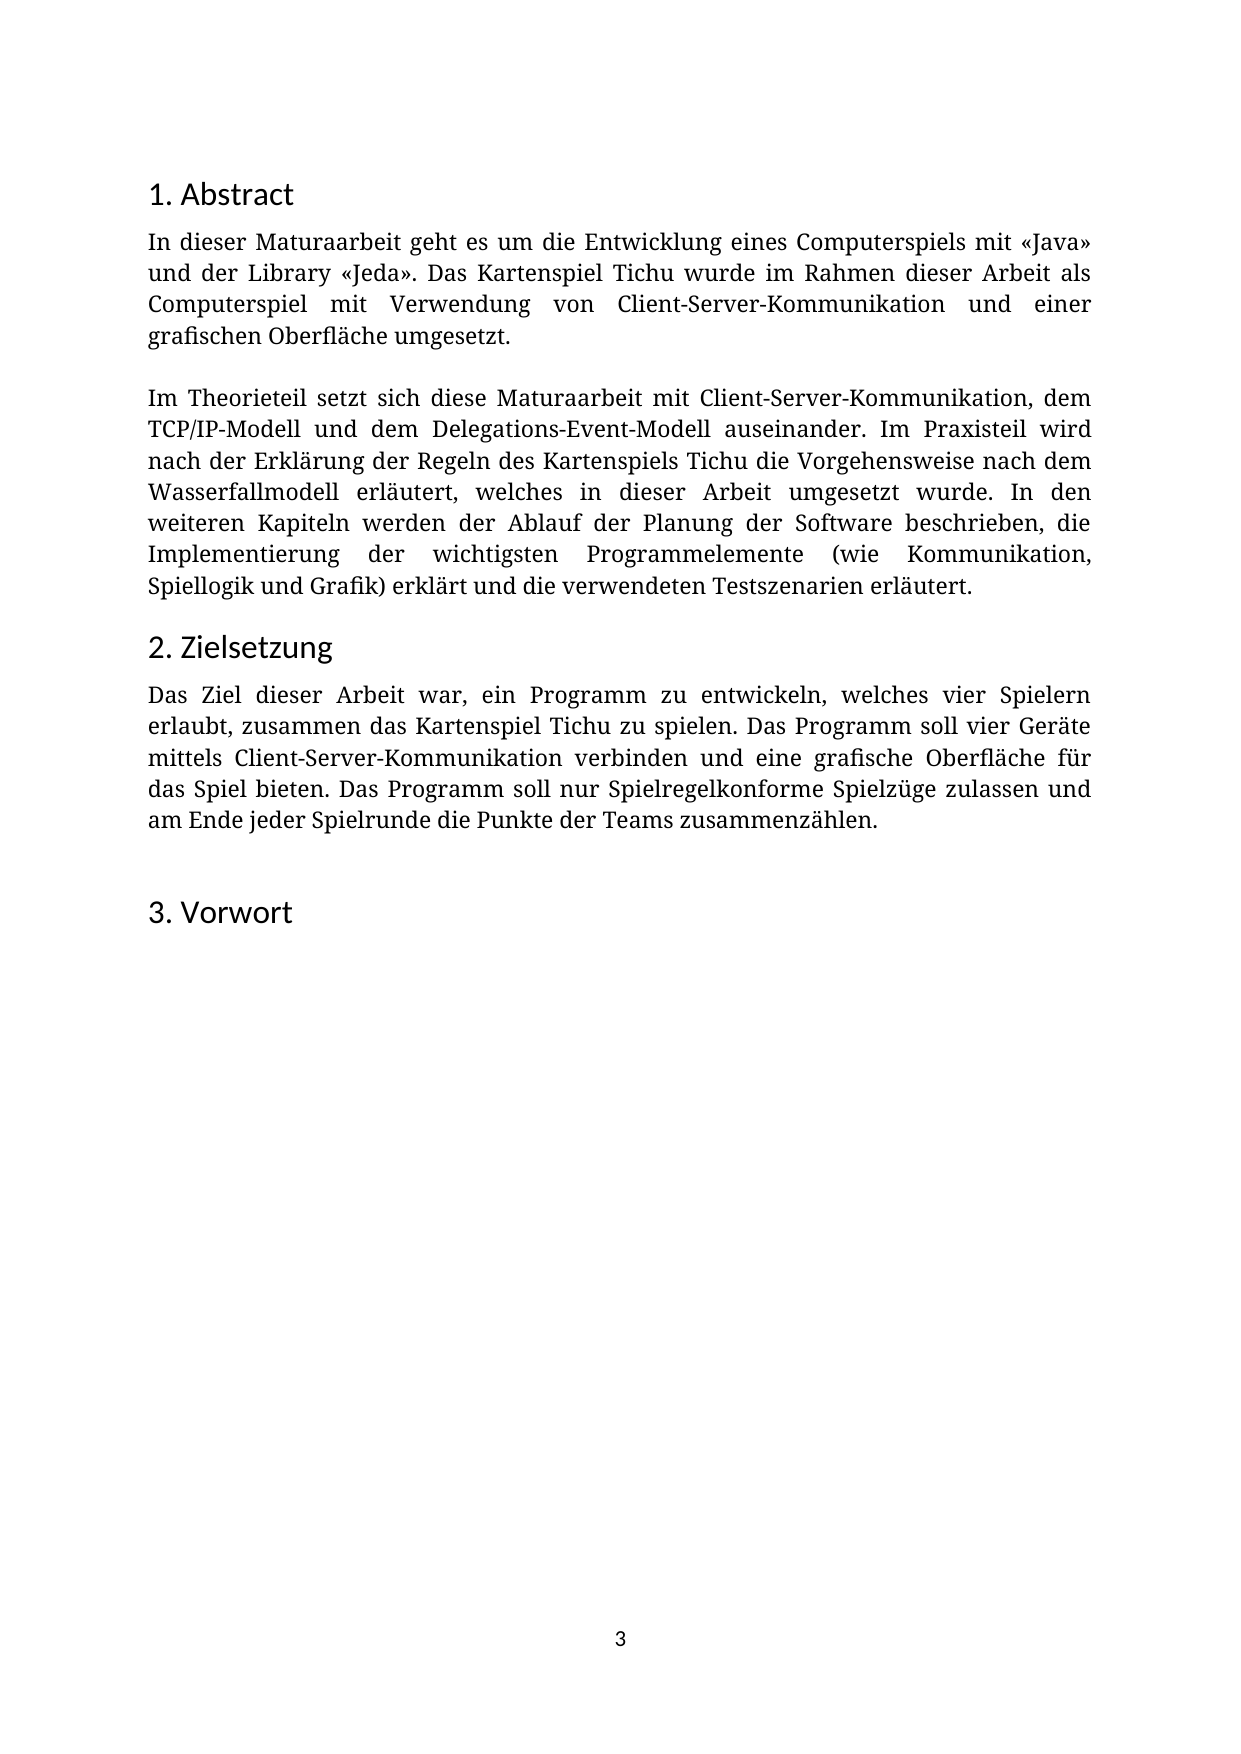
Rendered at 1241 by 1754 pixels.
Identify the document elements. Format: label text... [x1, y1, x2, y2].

text 3. Vorwort [148, 892, 1093, 932]
text Im Theorieteil setzt sich diese Maturaarbeit mit Client-Server-Kommunikation, dem TCP/IP-Modell und dem Delegations-Event-Modell auseinander. Im Praxisteil wird nach der Erklärung der Regeln des Kartenspiels Tichu die Vorgehensweise nach dem Wasserfallmodell erläutert, welches in dieser Arbeit umgesetzt wurde. In den weiteren Kapiteln werden der Ablauf der Planung der Software beschrieben, die Implementierung der wichtigsten Programmelemente (wie Kommunikation, Spiellogik und Grafik) erklärt und die verwendeten Testszenarien erläutert. [148, 382, 1093, 601]
text In dieser Maturaarbeit geht es um die Entwicklung eines Computerspiels mit «Java» und der Library «Jeda». Das Kartenspiel Tichu wurde im Rahmen dieser Arbeit als Computerspiel mit Verwendung von Client-Server-Kommunikation und einer grafischen Oberfläche umgesetzt. [148, 226, 1093, 351]
text Das Ziel dieser Arbeit war, ein Programm zu entwickeln, welches vier Spielern erlaubt, zusammen das Kartenspiel Tichu zu spielen. Das Programm soll vier Geräte mittels Client-Server-Kommunikation verbinden und eine grafische Oberfläche für das Spiel bieten. Das Programm soll nur Spielregelkonforme Spielzüge zulassen und am Ende jeder Spielrunde die Punkte der Teams zusammenzählen. [148, 679, 1093, 835]
text 1. Abstract [148, 173, 1093, 213]
text 2. Zielsetzung [148, 626, 1093, 667]
